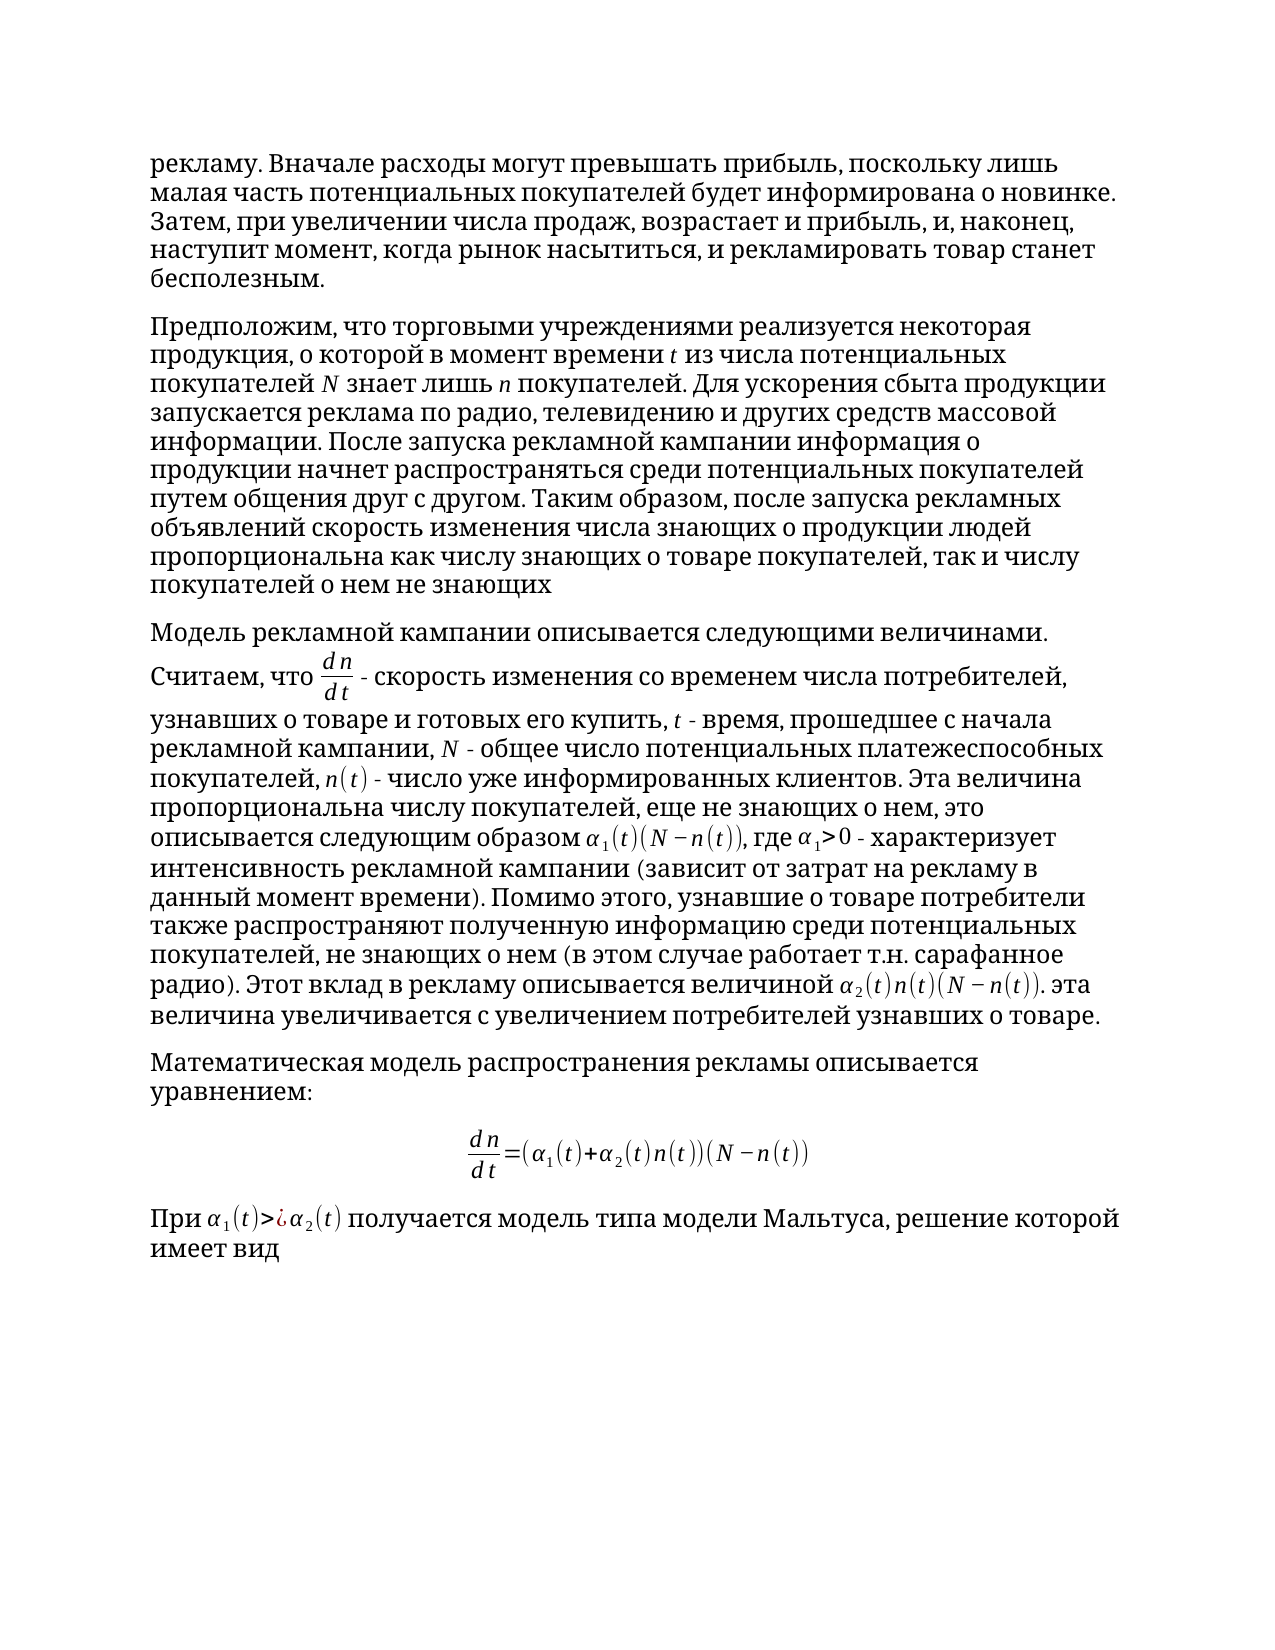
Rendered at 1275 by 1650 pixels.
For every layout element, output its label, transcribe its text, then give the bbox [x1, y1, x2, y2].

text Математическая модель распространения рекламы описывается уравнением: [150, 1049, 1125, 1107]
text Модель рекламной кампании описывается следующими величинами. Считаем, что - скорость изменения со временем числа потребителей, узнавших о товаре и готовых его купить, - время, прошедшее с начала рекламной кампании, - общее число потенциальных платежеспособных покупателей, - число уже информированных клиентов. Эта величина пропорциональна числу покупателей, еще не знающих о нем, это описывается следующим образом , где - характеризует интенсивность рекламной кампании (зависит от затрат на рекламу в данный момент времени). Помимо этого, узнавшие о товаре потребители также распространяют полученную информацию среди потенциальных покупателей, не знающих о нем (в этом случае работает т.н. сарафанное радио). Этот вклад в рекламу описывается величиной . эта величина увеличивается с увеличением потребителей узнавших о товаре. [150, 619, 1125, 1030]
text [150, 150, 1125, 294]
text При получается модель типа модели Мальтуса, решение которой имеет вид [150, 1203, 1125, 1264]
text Предположим, что торговыми учреждениями реализуется некоторая продукция, о которой в момент времени из числа потенциальных покупателей знает лишь покупателей. Для ускорения сбыта продукции запускается реклама по радио, телевидению и других средств массовой информации. После запуска рекламной кампании информация о продукции начнет распространяться среди потенциальных покупателей путем общения друг с другом. Таким образом, после запуска рекламных объявлений скорость изменения числа знающих о продукции людей пропорциональна как числу знающих о товаре покупателей, так и числу покупателей о нем не знающих [150, 312, 1125, 600]
